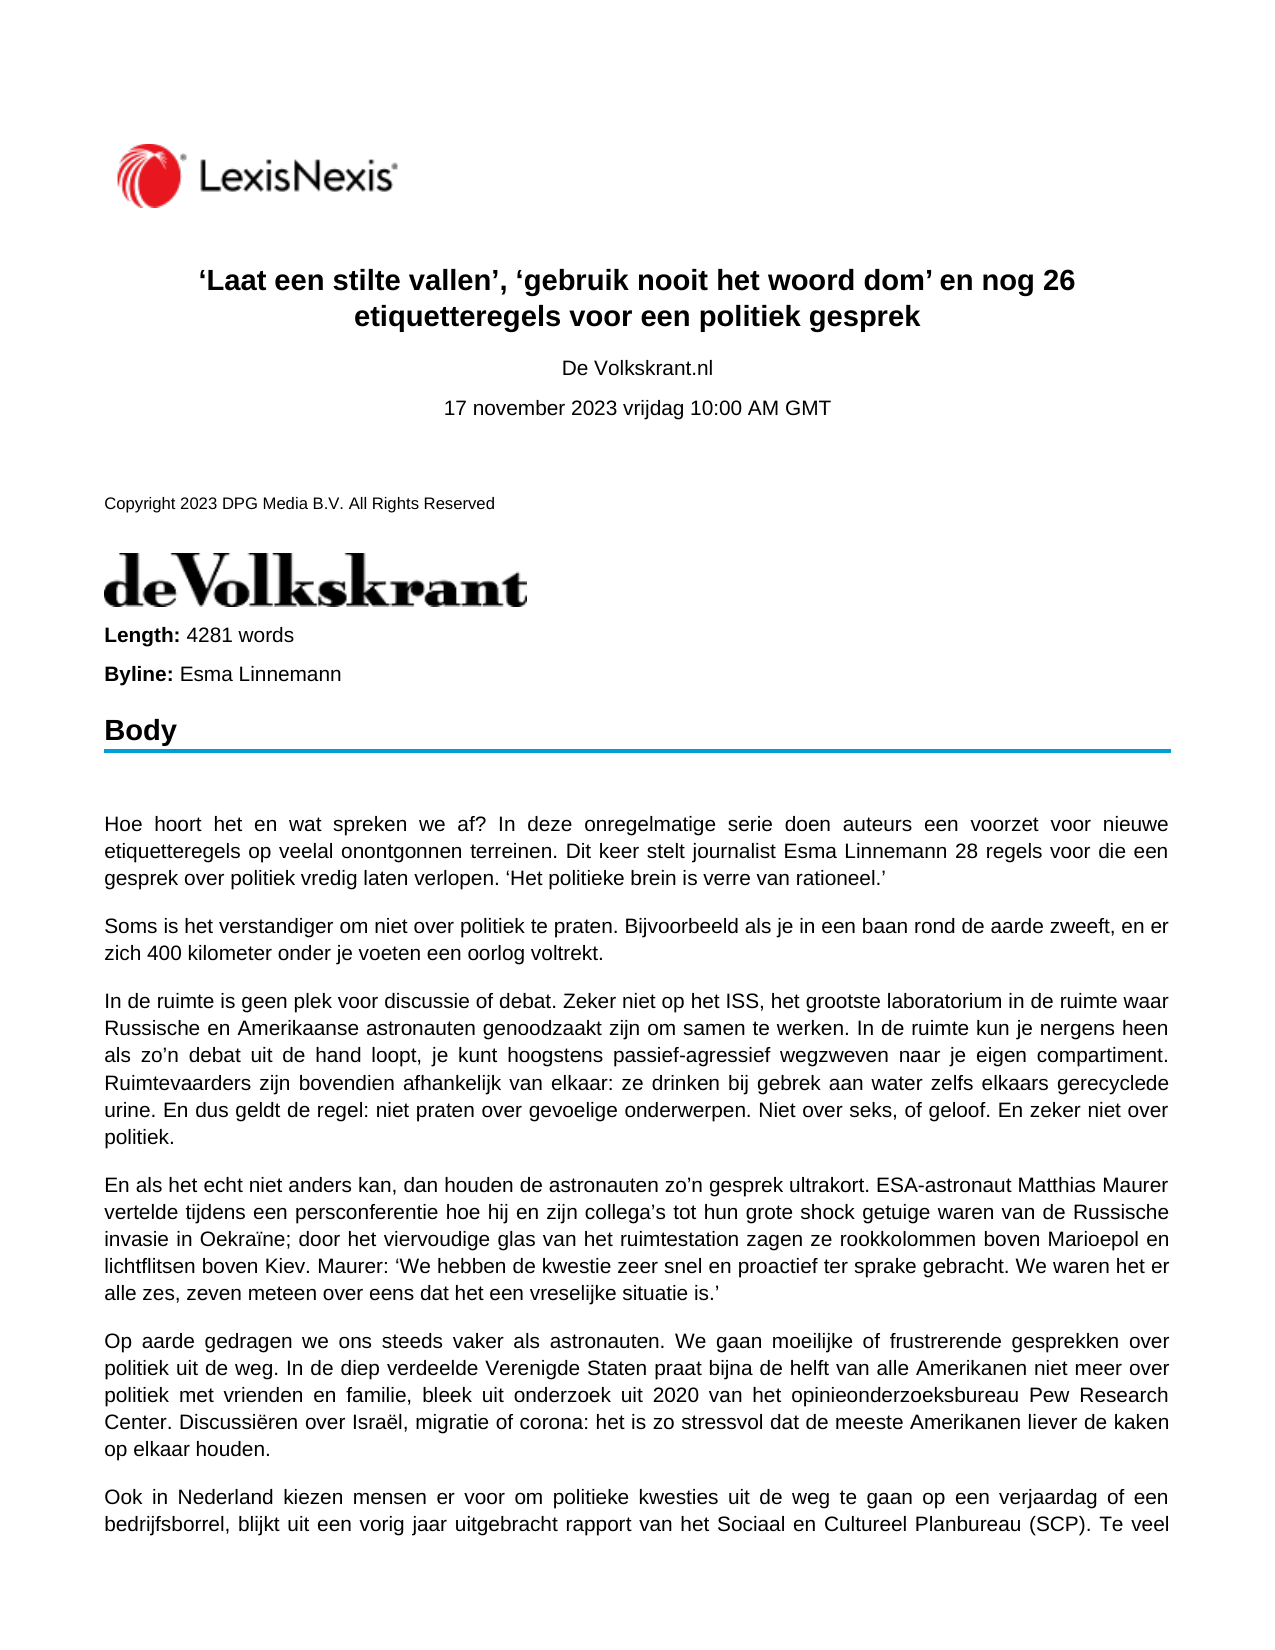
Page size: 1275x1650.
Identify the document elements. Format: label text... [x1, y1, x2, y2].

text Hoe hoort het en wat spreken we af? In deze onregelmatige serie doen auteurs een voorzet voor nieuwe etiquetteregels op veelal onontgonnen terreinen. Dit keer stelt journalist Esma Linnemann 28 regels voor die een gesprek over politiek vredig laten verlopen. ‘Het politieke brein is verre van rationeel.’ [104, 809, 1171, 890]
text In de ruimte is geen plek voor discussie of debat. Zeker niet op het ISS, het grootste laboratorium in de ruimte waar Russische en Amerikaanse astronauten genoodzaakt zijn om samen te werken. In de ruimte kun je nergens heen als zo’n debat uit de hand loopt, je kunt hoogstens passief-agressief wegzweven naar je eigen compartiment. Ruimtevaarders zijn bovendien afhankelijk van elkaar: ze drinken bij gebrek aan water zelfs elkaars gerecyclede urine. En dus geldt de regel: niet praten over gevoelige onderwerpen. Niet over seks, of geloof. En zeker niet over politiek. [104, 986, 1171, 1148]
text En als het echt niet anders kan, dan houden de astronauten zo’n gesprek ultrakort. ESA-astronaut Matthias Maurer vertelde tijdens een persconferentie hoe hij en zijn collega’s tot hun grote shock getuige waren van de Russische invasie in Oekraïne; door het viervoudige glas van het ruimtestation zagen ze rookkolommen boven Marioepol en lichtflitsen boven Kiev. Maurer: ‘We hebben de kwestie zeer snel en proactief ter sprake gebracht. We waren het er alle zes, zeven meteen over eens dat het een vreselijke situatie is.’ [104, 1169, 1171, 1305]
subtitle ‘Laat een stilte vallen’, ‘gebruik nooit het woord dom’ en nog 26 etiquetteregels voor een politiek gesprek [104, 261, 1171, 332]
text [104, 1482, 1171, 1536]
text Length: 4281 words [104, 619, 1171, 647]
picture [104, 144, 412, 208]
text Byline: Esma Linnemann [104, 659, 1171, 686]
text Body [104, 711, 1171, 747]
text Op aarde gedragen we ons steeds vaker als astronauten. We gaan moeilijke of frustrerende gesprekken over politiek uit de weg. In de diep verdeelde Verenigde Staten praat bijna de helft van alle Amerikanen niet meer over politiek met vrienden en familie, bleek uit onderzoek uit 2020 van het opinieonderzoeksbureau Pew Research Center. Discussiëren over Israël, migratie of corona: het is zo stressvol dat de meeste Amerikanen liever de kaken op elkaar houden. [104, 1326, 1171, 1461]
picture [104, 553, 527, 607]
text 17 november 2023 vrijdag 10:00 AM GMT [104, 393, 1171, 420]
text De Volkskrant.nl [104, 353, 1171, 380]
text Soms is het verstandiger om niet over politiek te praten. Bijvoorbeeld als je in een baan rond de aarde zweeft, en er zich 400 kilometer onder je voeten een oorlog voltrekt. [104, 911, 1171, 965]
text Copyright 2023 DPG Media B.V. All Rights Reserved [104, 461, 1171, 513]
